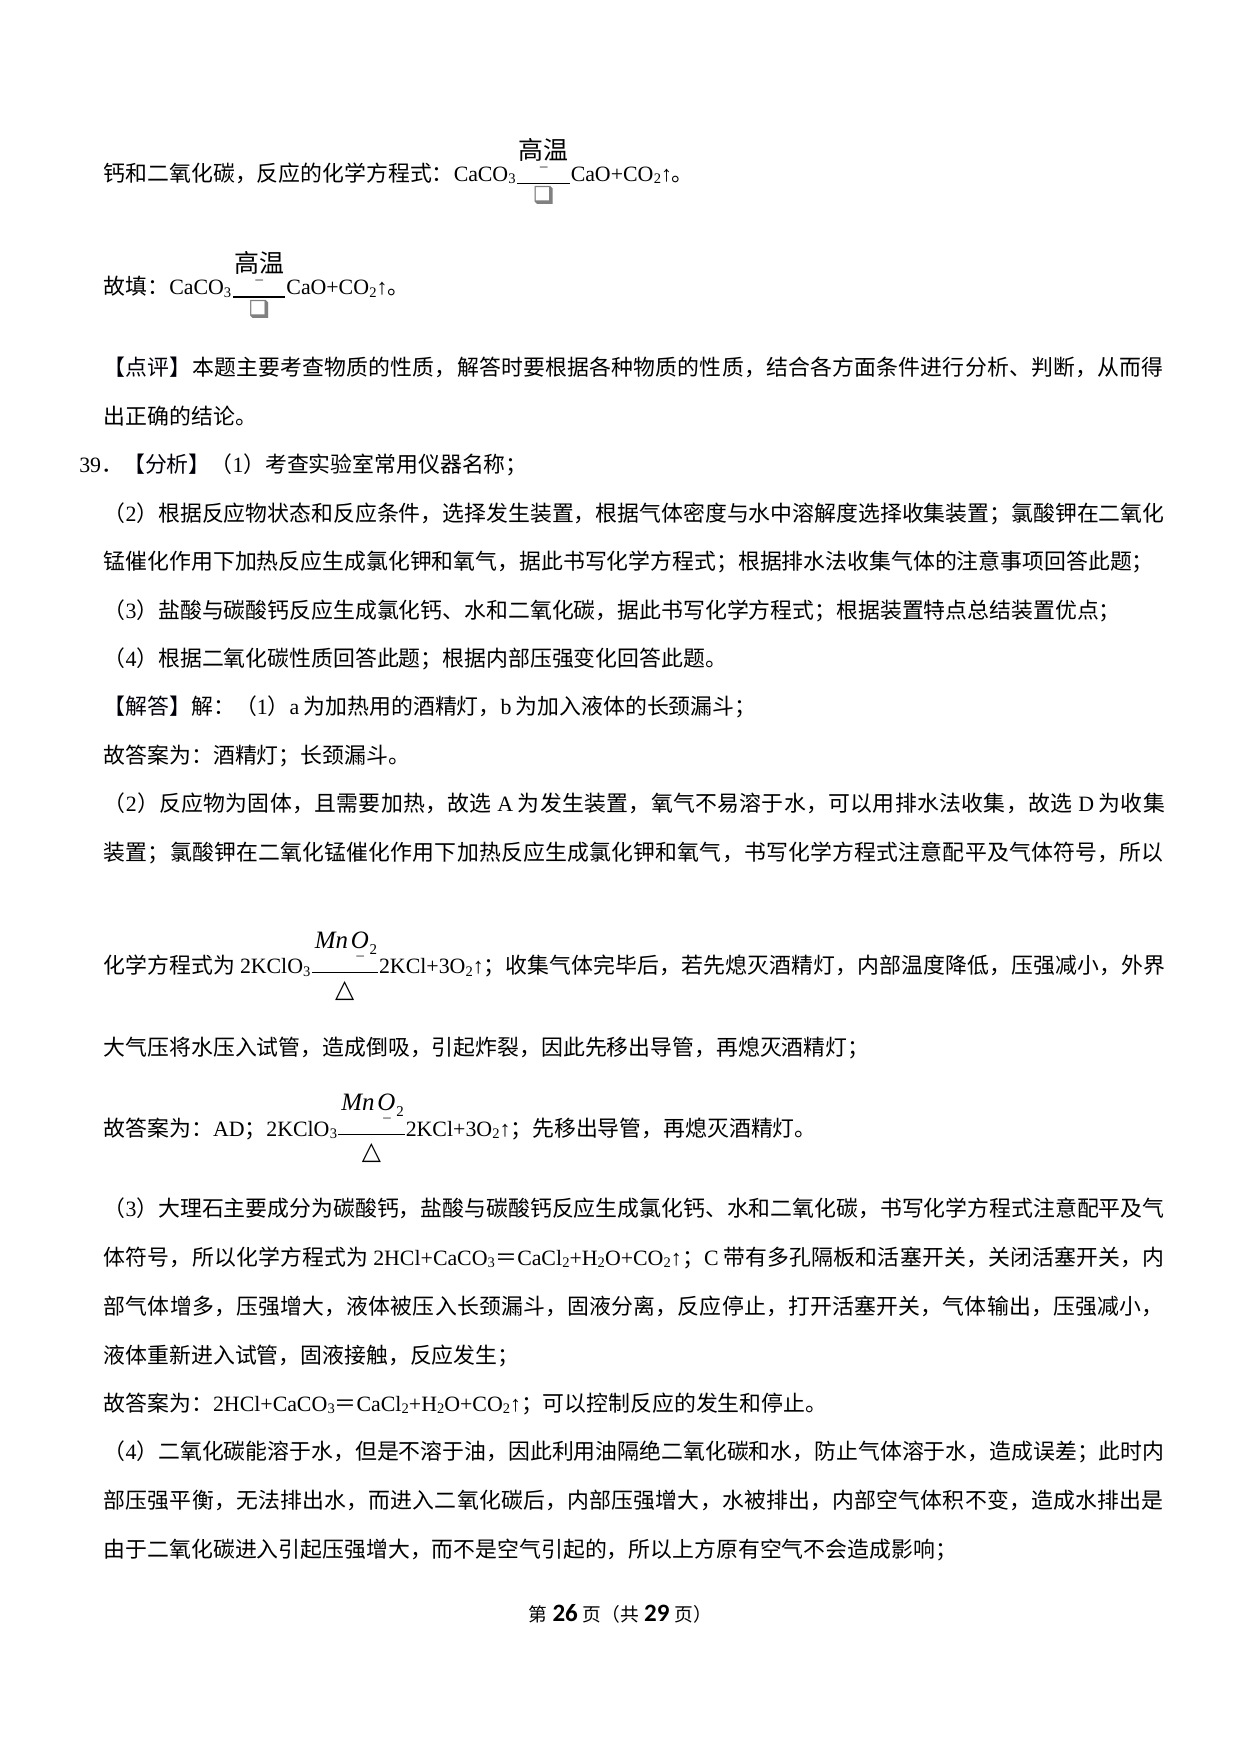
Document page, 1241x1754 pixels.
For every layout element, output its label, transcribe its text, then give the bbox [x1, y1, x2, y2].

text （4）根据二氧化碳性质回答此题；根据内部压强变化回答此题。 [103, 641, 1165, 673]
text 故答案为：AD；2KClO32KCl+3O2↑；先移出导管，再熄灭酒精灯。 [103, 1078, 1165, 1175]
text （2）根据反应物状态和反应条件，选择发生装置，根据气体密度与水中溶解度选择收集装置；氯酸钾在二氧化锰催化作用下加热反应生成氯化钾和氧气，据此书写化学方程式；根据排水法收集气体的注意事项回答此题； [103, 495, 1165, 576]
text 故答案为：2HCl+CaCO3＝CaCl2+H2O+CO2↑；可以控制反应的发生和停止。 [103, 1386, 1165, 1418]
text （3）盐酸与碳酸钙反应生成氯化钙、水和二氧化碳，据此书写化学方程式；根据装置特点总结装置优点； [103, 592, 1165, 625]
text （3）大理石主要成分为碳酸钙，盐酸与碳酸钙反应生成氯化钙、水和二氧化碳，书写化学方程式注意配平及气体符号，所以化学方程式为2HCl+CaCO3＝CaCl2+H2O+CO2↑；C带有多孔隔板和活塞开关，关闭活塞开关，内部气体增多，压强增大，液体被压入长颈漏斗，固液分离，反应停止，打开活塞开关，气体输出，压强减小，液体重新进入试管，固液接触，反应发生； [103, 1191, 1165, 1370]
text 【点评】本题主要考查物质的性质，解答时要根据各种物质的性质，结合各方面条件进行分析、判断，从而得出正确的结论。 [103, 350, 1165, 431]
text 【解答】解：（1）a为加热用的酒精灯，b为加入液体的长颈漏斗； [103, 689, 1165, 721]
text 故填：CaCO3CaO+CO2↑。 [103, 236, 1165, 334]
text 39．【分析】（1）考查实验室常用仪器名称； [79, 447, 1165, 479]
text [103, 123, 1165, 221]
text （4）二氧化碳能溶于水，但是不溶于油，因此利用油隔绝二氧化碳和水，防止气体溶于水，造成误差；此时内部压强平衡，无法排出水，而进入二氧化碳后，内部压强增大，水被排出，内部空气体积不变，造成水排出是由于二氧化碳进入引起压强增大，而不是空气引起的，所以上方原有空气不会造成影响； [103, 1434, 1165, 1564]
text （2）反应物为固体，且需要加热，故选A为发生装置，氧气不易溶于水，可以用排水法收集，故选D为收集装置；氯酸钾在二氧化锰催化作用下加热反应生成氯化钾和氧气，书写化学方程式注意配平及气体符号，所以化学方程式为2KClO32KCl+3O2↑；收集气体完毕后，若先熄灭酒精灯，内部温度降低，压强减小，外界大气压将水压入试管，造成倒吸，引起炸裂，因此先移出导管，再熄灭酒精灯； [103, 786, 1165, 1062]
text 故答案为：酒精灯；长颈漏斗。 [103, 737, 1165, 770]
